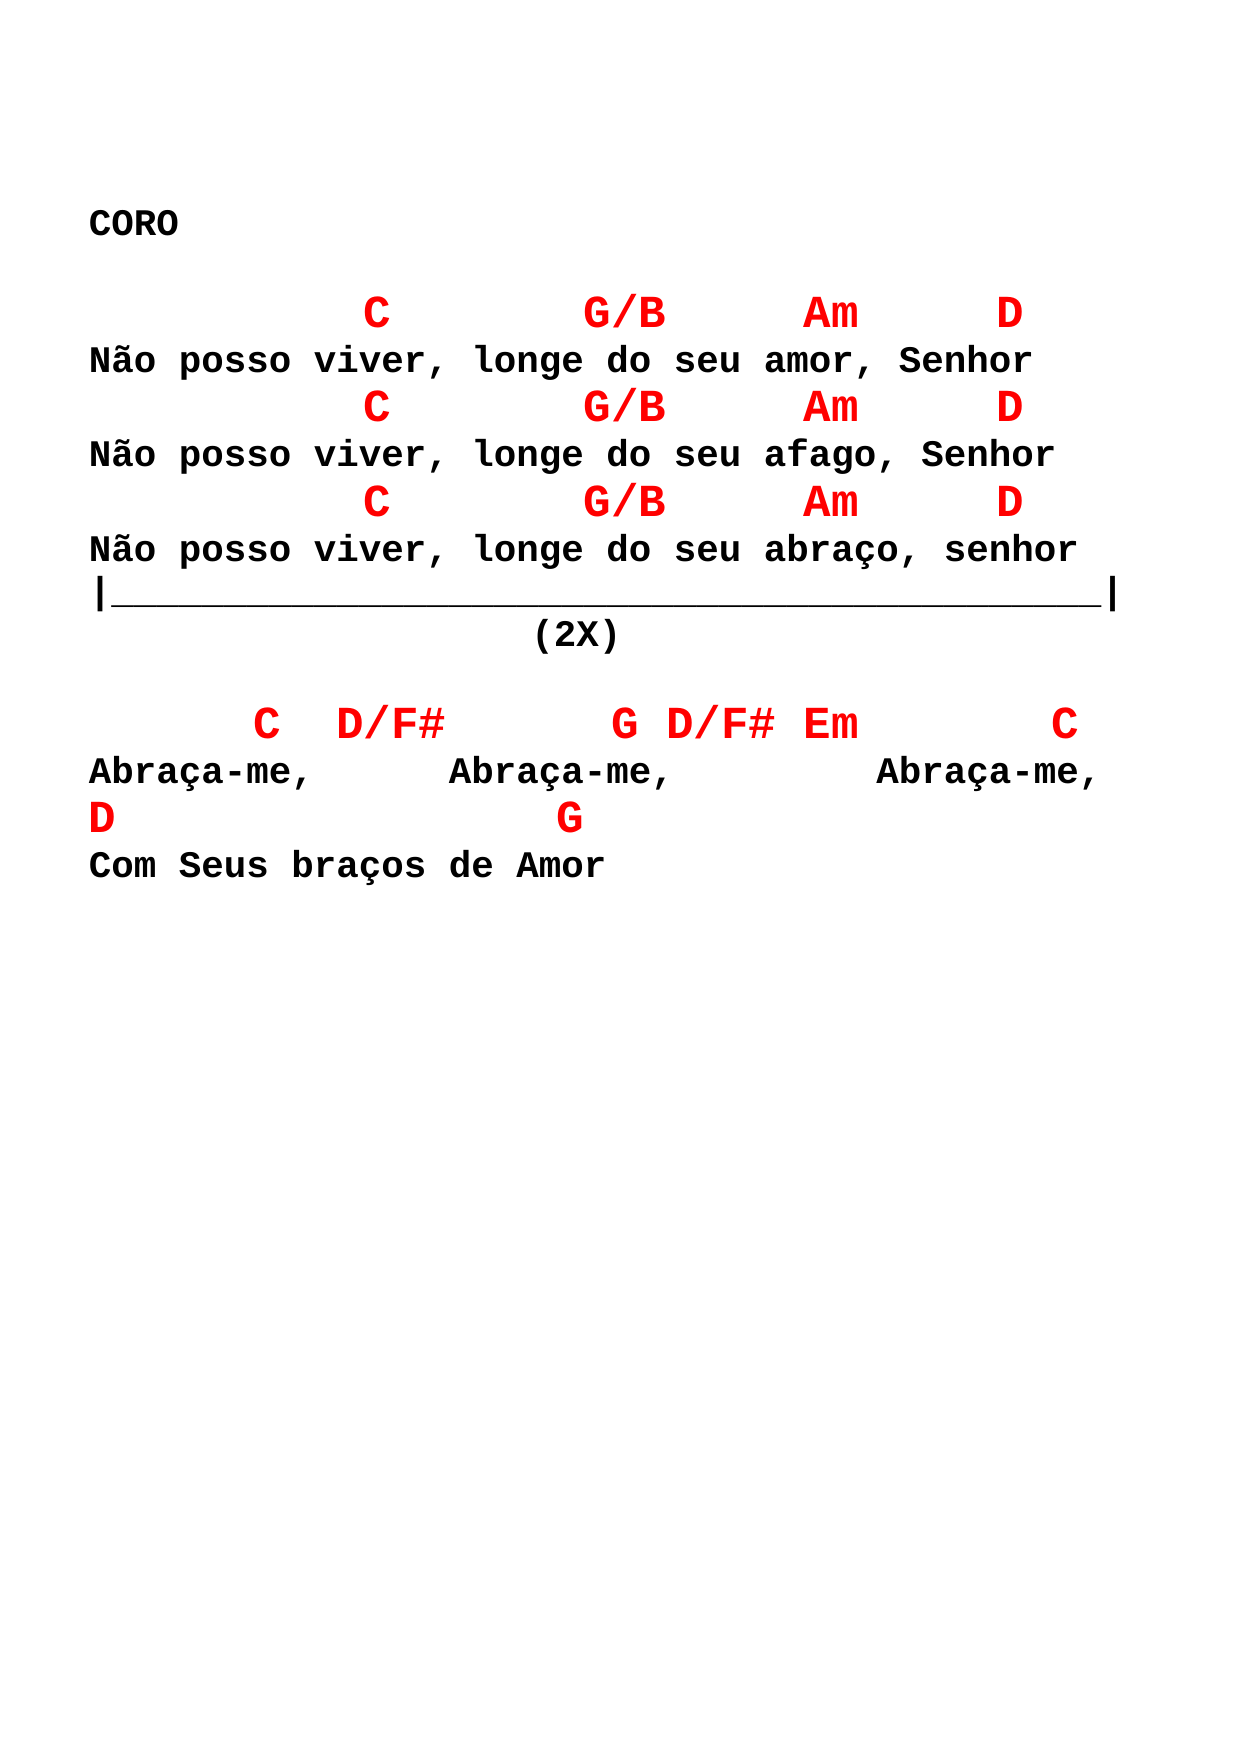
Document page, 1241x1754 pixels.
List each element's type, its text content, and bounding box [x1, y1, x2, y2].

text |____________________________________________| [89, 573, 1152, 615]
text Não posso viver, longe do seu amor, Senhor [89, 341, 1152, 384]
text Abraça-me, Abraça-me, Abraça-me, [89, 752, 1152, 794]
text C G/B Am D [89, 384, 1152, 436]
text C G/B Am D [89, 289, 1152, 341]
text D G [89, 794, 1152, 847]
text Não posso viver, longe do seu afago, Senhor [89, 436, 1152, 478]
text Não posso viver, longe do seu abraço, senhor [89, 530, 1152, 573]
text (2X) [457, 615, 1152, 658]
text C D/F# G D/F# Em C [89, 700, 1152, 752]
text C G/B Am D [89, 478, 1152, 530]
text Com Seus braços de Amor [89, 847, 1152, 889]
text CORO [89, 204, 1152, 247]
